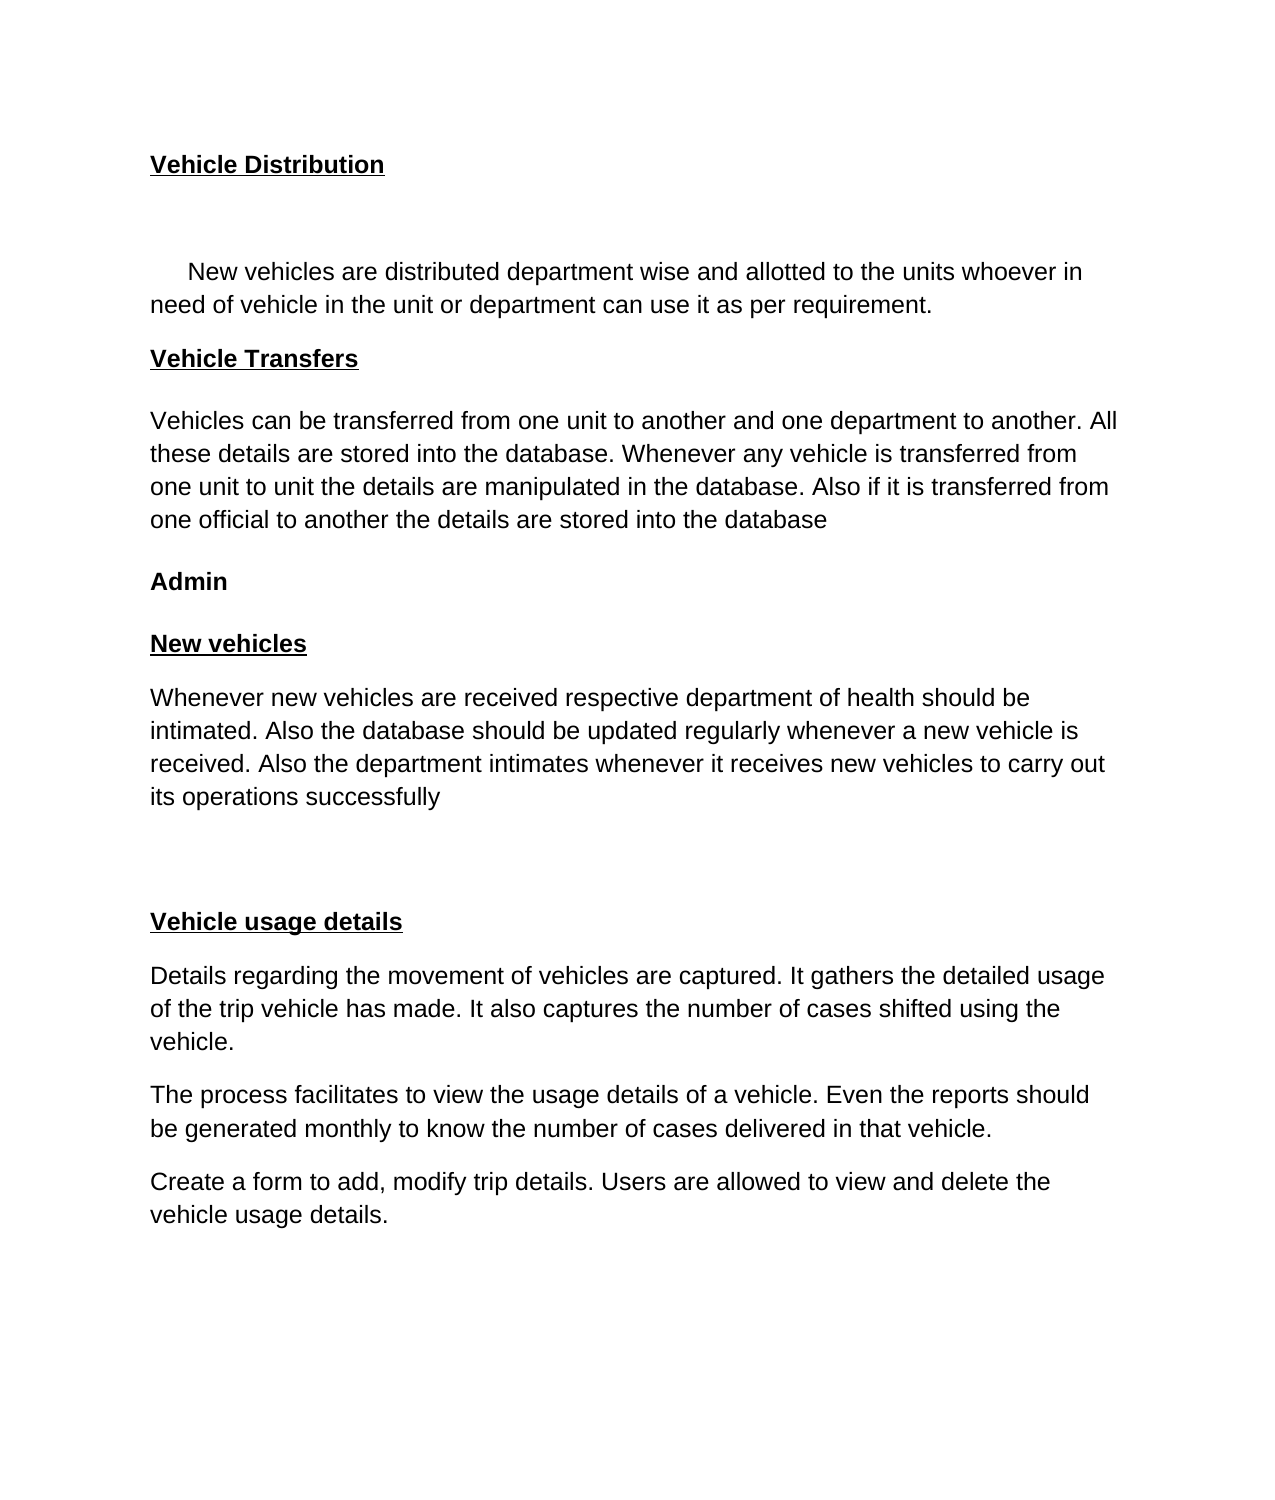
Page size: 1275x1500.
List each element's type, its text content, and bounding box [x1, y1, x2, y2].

text Create a form to add, modify trip details. Users are allowed to view and delete the vehicle usage details. [150, 1167, 1125, 1229]
text Vehicle Distribution [150, 150, 1125, 179]
text New vehicles are distributed department wise and allotted to the units whoever in need of vehicle in the unit or department can use it as per requirement. [150, 257, 1125, 319]
text New vehicles [150, 629, 1125, 658]
text Whenever new vehicles are received respective department of health should be intimated. Also the database should be updated regularly whenever a new vehicle is received. Also the department intimates whenever it receives new vehicles to carry out its operations successfully [150, 683, 1125, 811]
text Vehicle usage details [150, 907, 1125, 936]
text Admin [150, 567, 1125, 596]
text Vehicle Transfers [150, 344, 1125, 373]
text Vehicles can be transferred from one unit to another and one department to another. All these details are stored into the database. Whenever any vehicle is transferred from one unit to unit the details are manipulated in the database. Also if it is transferred from one official to another the details are stored into the database [150, 406, 1125, 534]
text Details regarding the movement of vehicles are captured. It gathers the detailed usage of the trip vehicle has made. It also captures the number of cases shifted using the vehicle. [150, 961, 1125, 1055]
text The process facilitates to view the usage details of a vehicle. Even the reports should be generated monthly to know the number of cases delivered in that vehicle. [150, 1081, 1125, 1142]
